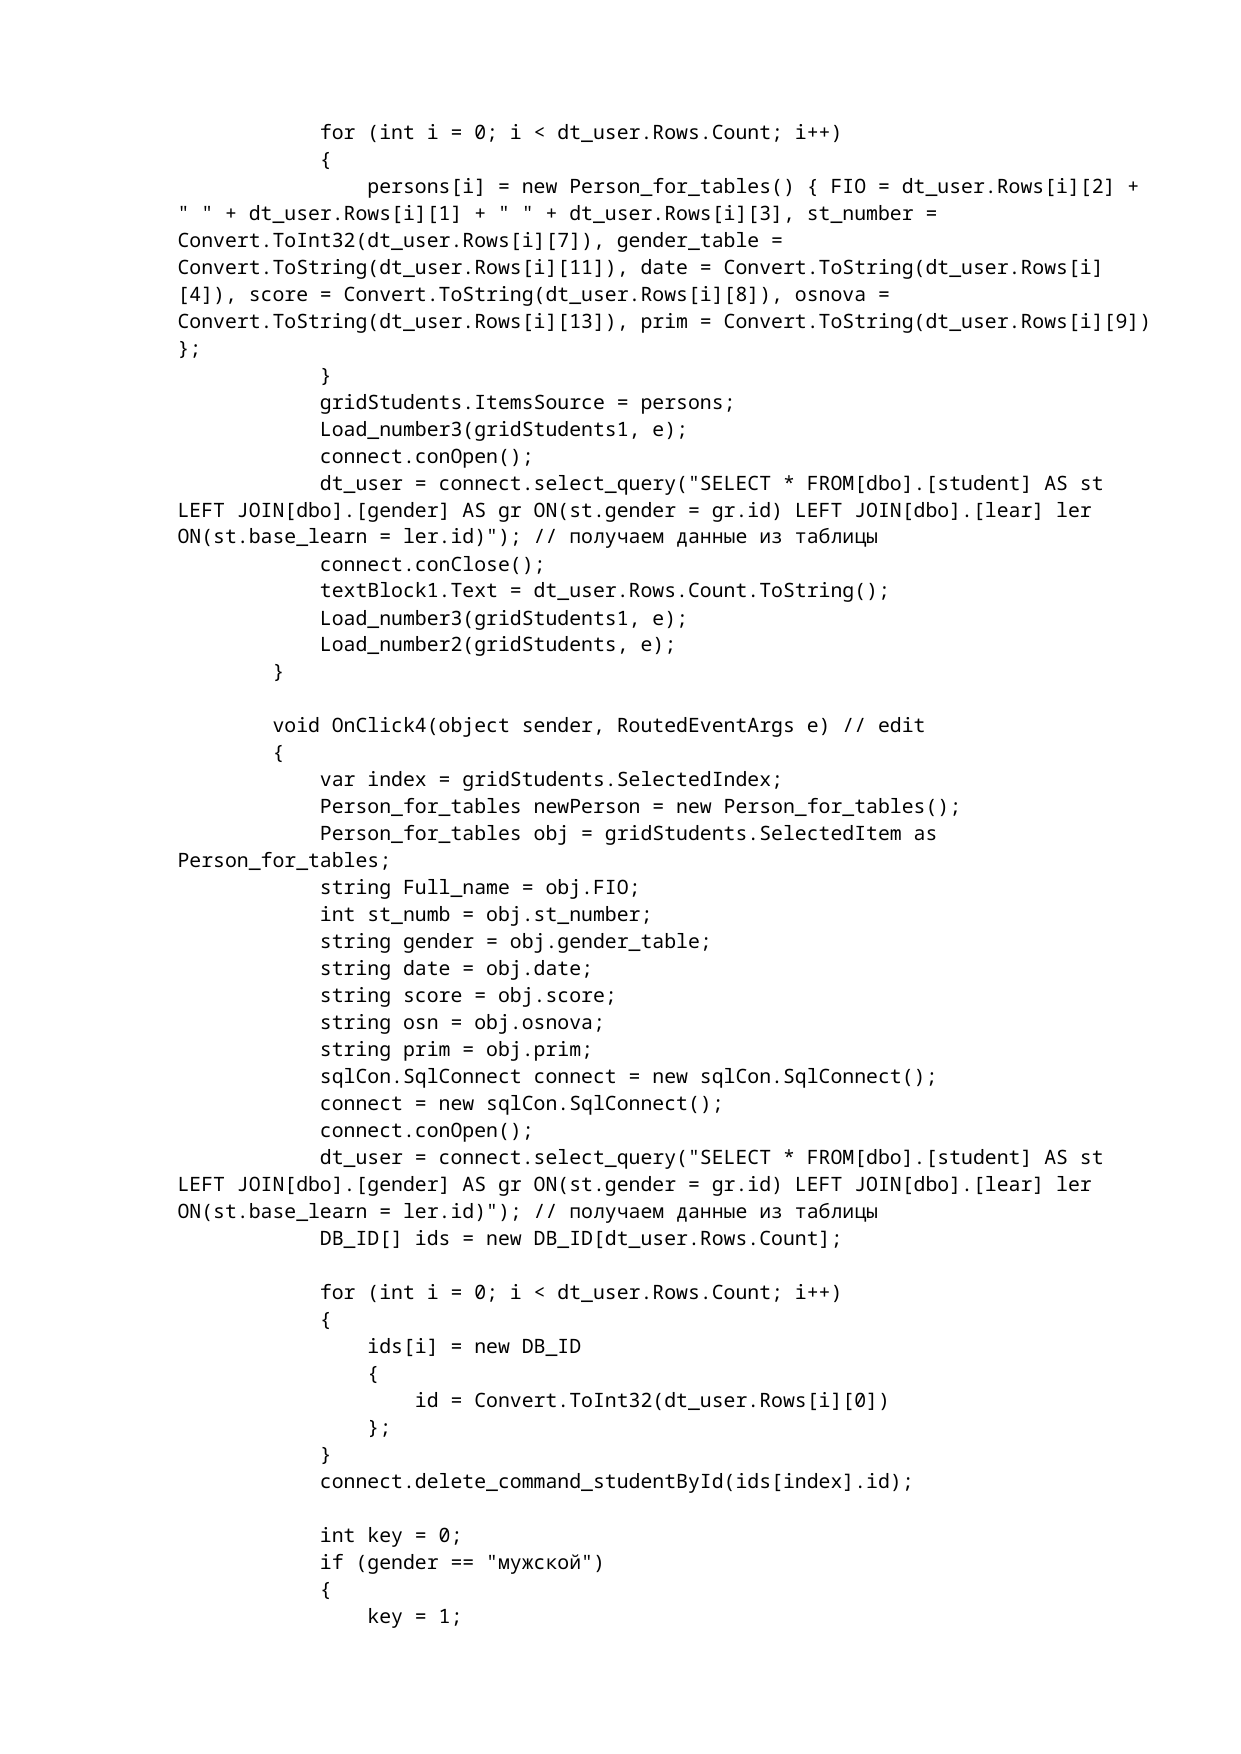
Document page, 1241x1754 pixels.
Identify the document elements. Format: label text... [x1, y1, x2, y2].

text } [177, 658, 1152, 685]
text { [177, 1305, 1152, 1332]
text { [177, 739, 1152, 766]
text textBlock1.Text = dt_user.Rows.Count.ToString(); [177, 577, 1152, 604]
text } [177, 1440, 1152, 1467]
text DB_ID[] ids = new DB_ID[dt_user.Rows.Count]; [177, 1224, 1152, 1251]
text { [177, 1575, 1152, 1602]
text }; [177, 1413, 1152, 1440]
text } [177, 361, 1152, 388]
text connect.conOpen(); [177, 442, 1152, 469]
text var index = gridStudents.SelectedIndex; [177, 766, 1152, 793]
text Load_number3(gridStudents1, e); [177, 604, 1152, 631]
text void OnClick4(object sender, RoutedEventArgs e) // edit [177, 712, 1152, 739]
text int st_numb = obj.st_number; [177, 901, 1152, 927]
text string date = obj.date; [177, 954, 1152, 981]
text string Full_name = obj.FIO; [177, 873, 1152, 901]
text if (gender == "мужской") [177, 1548, 1152, 1575]
text for (int i = 0; i < dt_user.Rows.Count; i++) [177, 118, 1152, 145]
text string gender = obj.gender_table; [177, 927, 1152, 954]
text Load_number3(gridStudents1, e); [177, 415, 1152, 442]
text connect.delete_command_studentById(ids[index].id); [177, 1467, 1152, 1494]
text key = 1; [177, 1602, 1152, 1629]
text string score = obj.score; [177, 981, 1152, 1008]
text connect.conClose(); [177, 550, 1152, 577]
text { [177, 1359, 1152, 1386]
text for (int i = 0; i < dt_user.Rows.Count; i++) [177, 1278, 1152, 1305]
text persons[i] = new Person_for_tables() { FIO = dt_user.Rows[i][2] + " " + dt_user.Rows[i][1] + " " + dt_user.Rows[i][3], st_number = Convert.ToInt32(dt_user.Rows[i][7]), gender_table = Convert.ToString(dt_user.Rows[i][11]), date = Convert.ToString(dt_user.Rows[i][4]), score = Convert.ToString(dt_user.Rows[i][8]), osnova = Convert.ToString(dt_user.Rows[i][13]), prim = Convert.ToString(dt_user.Rows[i][9]) }; [177, 172, 1152, 361]
text gridStudents.ItemsSource = persons; [177, 388, 1152, 415]
text { [177, 145, 1152, 172]
text sqlCon.SqlConnect connect = new sqlCon.SqlConnect(); [177, 1062, 1152, 1089]
text connect = new sqlCon.SqlConnect(); [177, 1089, 1152, 1116]
text int key = 0; [177, 1521, 1152, 1548]
text id = Convert.ToInt32(dt_user.Rows[i][0]) [177, 1386, 1152, 1413]
text Person_for_tables obj = gridStudents.SelectedItem as Person_for_tables; [177, 819, 1152, 873]
text string prim = obj.prim; [177, 1035, 1152, 1062]
text string osn = obj.osnova; [177, 1008, 1152, 1035]
text Load_number2(gridStudents, e); [177, 631, 1152, 658]
text connect.conOpen(); [177, 1116, 1152, 1143]
text ids[i] = new DB_ID [177, 1332, 1152, 1359]
text Person_for_tables newPerson = new Person_for_tables(); [177, 793, 1152, 819]
